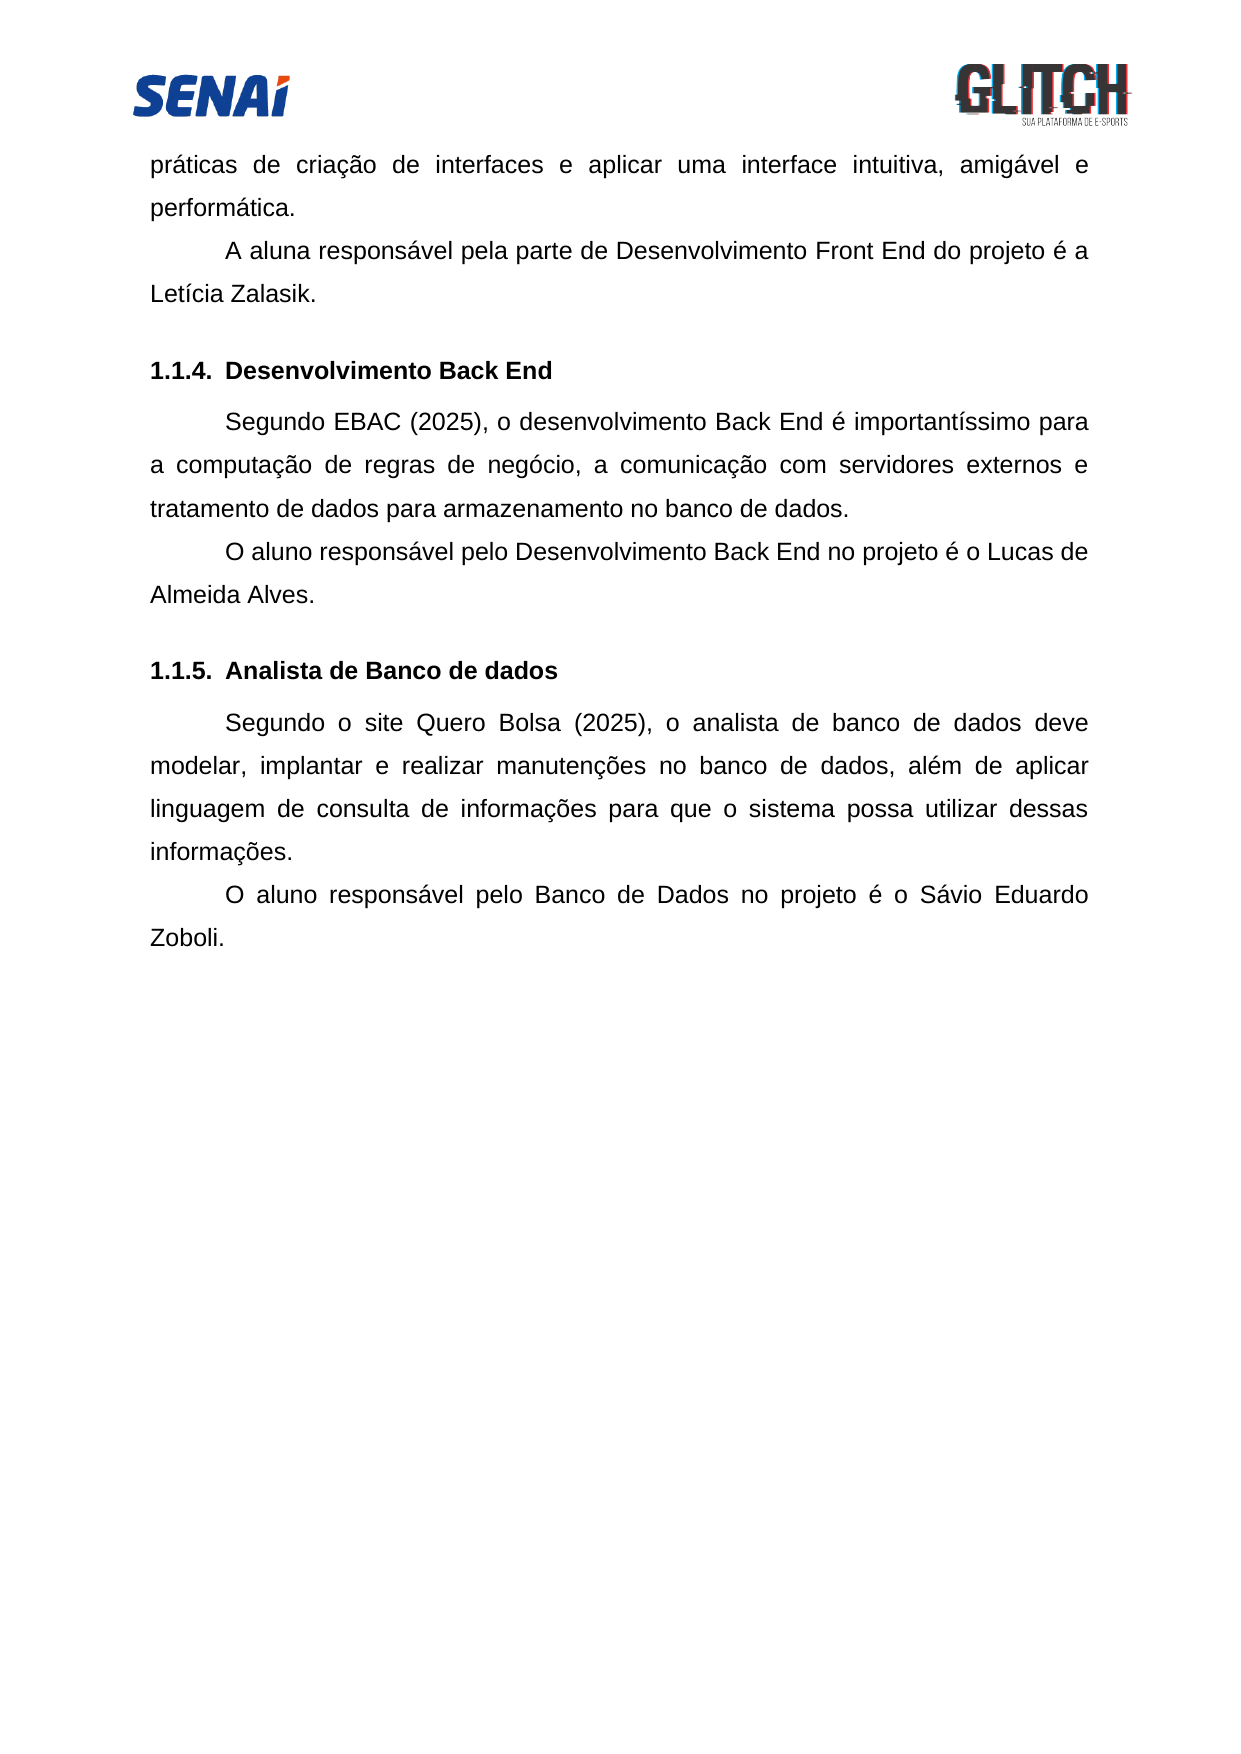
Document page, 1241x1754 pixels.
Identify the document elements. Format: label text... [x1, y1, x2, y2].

subtitle Desenvolvimento Back End [150, 356, 1090, 384]
text A aluna responsável pela parte de Desenvolvimento Front End do projeto é a Letícia Zalasik. [150, 236, 1090, 308]
text O aluno responsável pelo Desenvolvimento Back End no projeto é o Lucas de Almeida Alves. [150, 537, 1090, 608]
subtitle Analista de Banco de dados [150, 656, 1090, 685]
picture [954, 64, 1132, 126]
picture [61, 56, 362, 132]
text Segundo o site Quero Bolsa (2025), o analista de banco de dados deve modelar, implantar e realizar manutenções no banco de dados, além de aplicar linguagem de consulta de informações para que o sistema possa utilizar dessas informações. [150, 708, 1090, 866]
text O aluno responsável pelo Banco de Dados no projeto é o Sávio Eduardo Zoboli. [150, 880, 1090, 952]
text Segundo EBAC (2025), o desenvolvimento Back End é importantíssimo para a computação de regras de negócio, a comunicação com servidores externos e tratamento de dados para armazenamento no banco de dados. [150, 407, 1090, 522]
